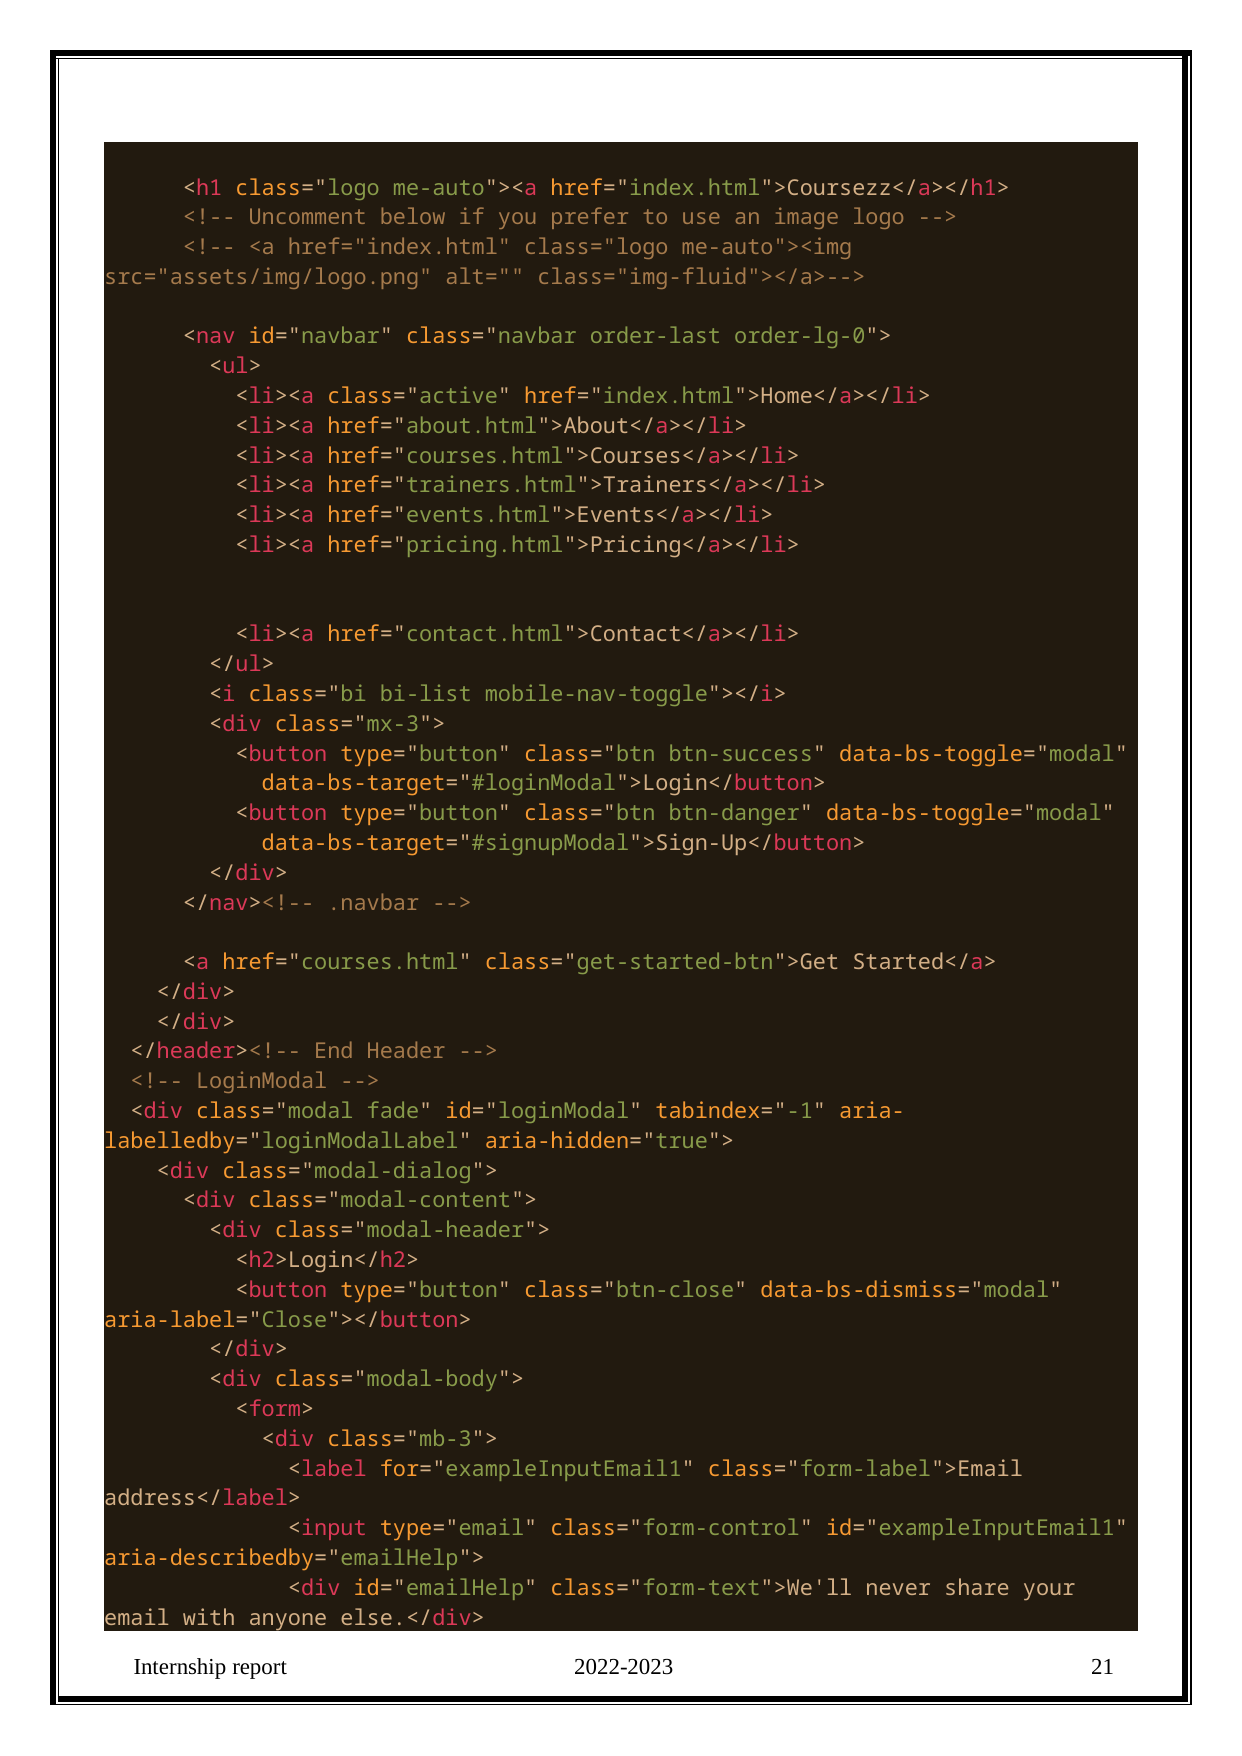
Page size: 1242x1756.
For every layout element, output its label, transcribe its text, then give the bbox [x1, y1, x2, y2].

text </div> [104, 976, 1138, 1006]
text <button type="button" class="btn btn-success" data-bs-toggle="modal" [104, 737, 1138, 767]
text <div class="modal-header"> [104, 1214, 1138, 1244]
text <i class="bi bi-list mobile-nav-toggle"></i> [104, 678, 1138, 708]
text <div id="emailHelp" class="form-text">We'll never share your email with anyone else.</div> [104, 1572, 1138, 1631]
text <li><a href="about.html">About</a></li> [104, 410, 1138, 439]
text <div class="modal fade" id="loginModal" tabindex="-1" aria-labelledby="loginModalLabel" aria-hidden="true"> [104, 1095, 1138, 1154]
text </nav><!-- .navbar --> [104, 886, 1138, 916]
text <form> [104, 1393, 1138, 1423]
text <nav id="navbar" class="navbar order-last order-lg-0"> [104, 320, 1138, 350]
text <div class="mx-3"> [104, 708, 1138, 737]
text <li><a href="contact.html">Contact</a></li> [104, 618, 1138, 648]
text <input type="email" class="form-control" id="exampleInputEmail1" aria-describedby="emailHelp"> [104, 1512, 1138, 1572]
text <!-- <a href="index.html" class="logo me-auto"><img src="assets/img/logo.png" alt="" class="img-fluid"></a>--> [104, 231, 1138, 291]
text <!-- LoginModal --> [104, 1065, 1138, 1095]
text <div class="mb-3"> [104, 1423, 1138, 1452]
text <li><a href="pricing.html">Pricing</a></li> [104, 529, 1138, 559]
text <h2>Login</h2> [104, 1244, 1138, 1274]
text <ul> [104, 350, 1138, 380]
text <button type="button" class="btn btn-danger" data-bs-toggle="modal" [104, 797, 1138, 827]
text </div> [104, 1333, 1138, 1363]
text <button type="button" class="btn-close" data-bs-dismiss="modal" aria-label="Close"></button> [104, 1274, 1138, 1333]
text <a href="courses.html" class="get-started-btn">Get Started</a> [104, 946, 1138, 976]
text </header><!-- End Header --> [104, 1035, 1138, 1065]
text </div> [104, 857, 1138, 886]
text <div class="modal-body"> [104, 1363, 1138, 1393]
text <h1 class="logo me-auto"><a href="index.html">Coursezz</a></h1> [104, 171, 1138, 201]
text <!-- Uncomment below if you prefer to use an image logo --> [104, 201, 1138, 231]
text <li><a href="courses.html">Courses</a></li> [104, 439, 1138, 469]
text <label for="exampleInputEmail1" class="form-label">Email address</label> [104, 1452, 1138, 1512]
text <div class="modal-content"> [104, 1184, 1138, 1214]
text <li><a href="trainers.html">Trainers</a></li> [104, 469, 1138, 499]
text <div class="modal-dialog"> [104, 1154, 1138, 1184]
text data-bs-target="#loginModal">Login</button> [104, 767, 1138, 797]
text </ul> [104, 648, 1138, 678]
text data-bs-target="#signupModal">Sign-Up</button> [104, 827, 1138, 857]
text <li><a href="events.html">Events</a></li> [104, 499, 1138, 529]
text <li><a class="active" href="index.html">Home</a></li> [104, 380, 1138, 410]
text </div> [104, 1006, 1138, 1035]
